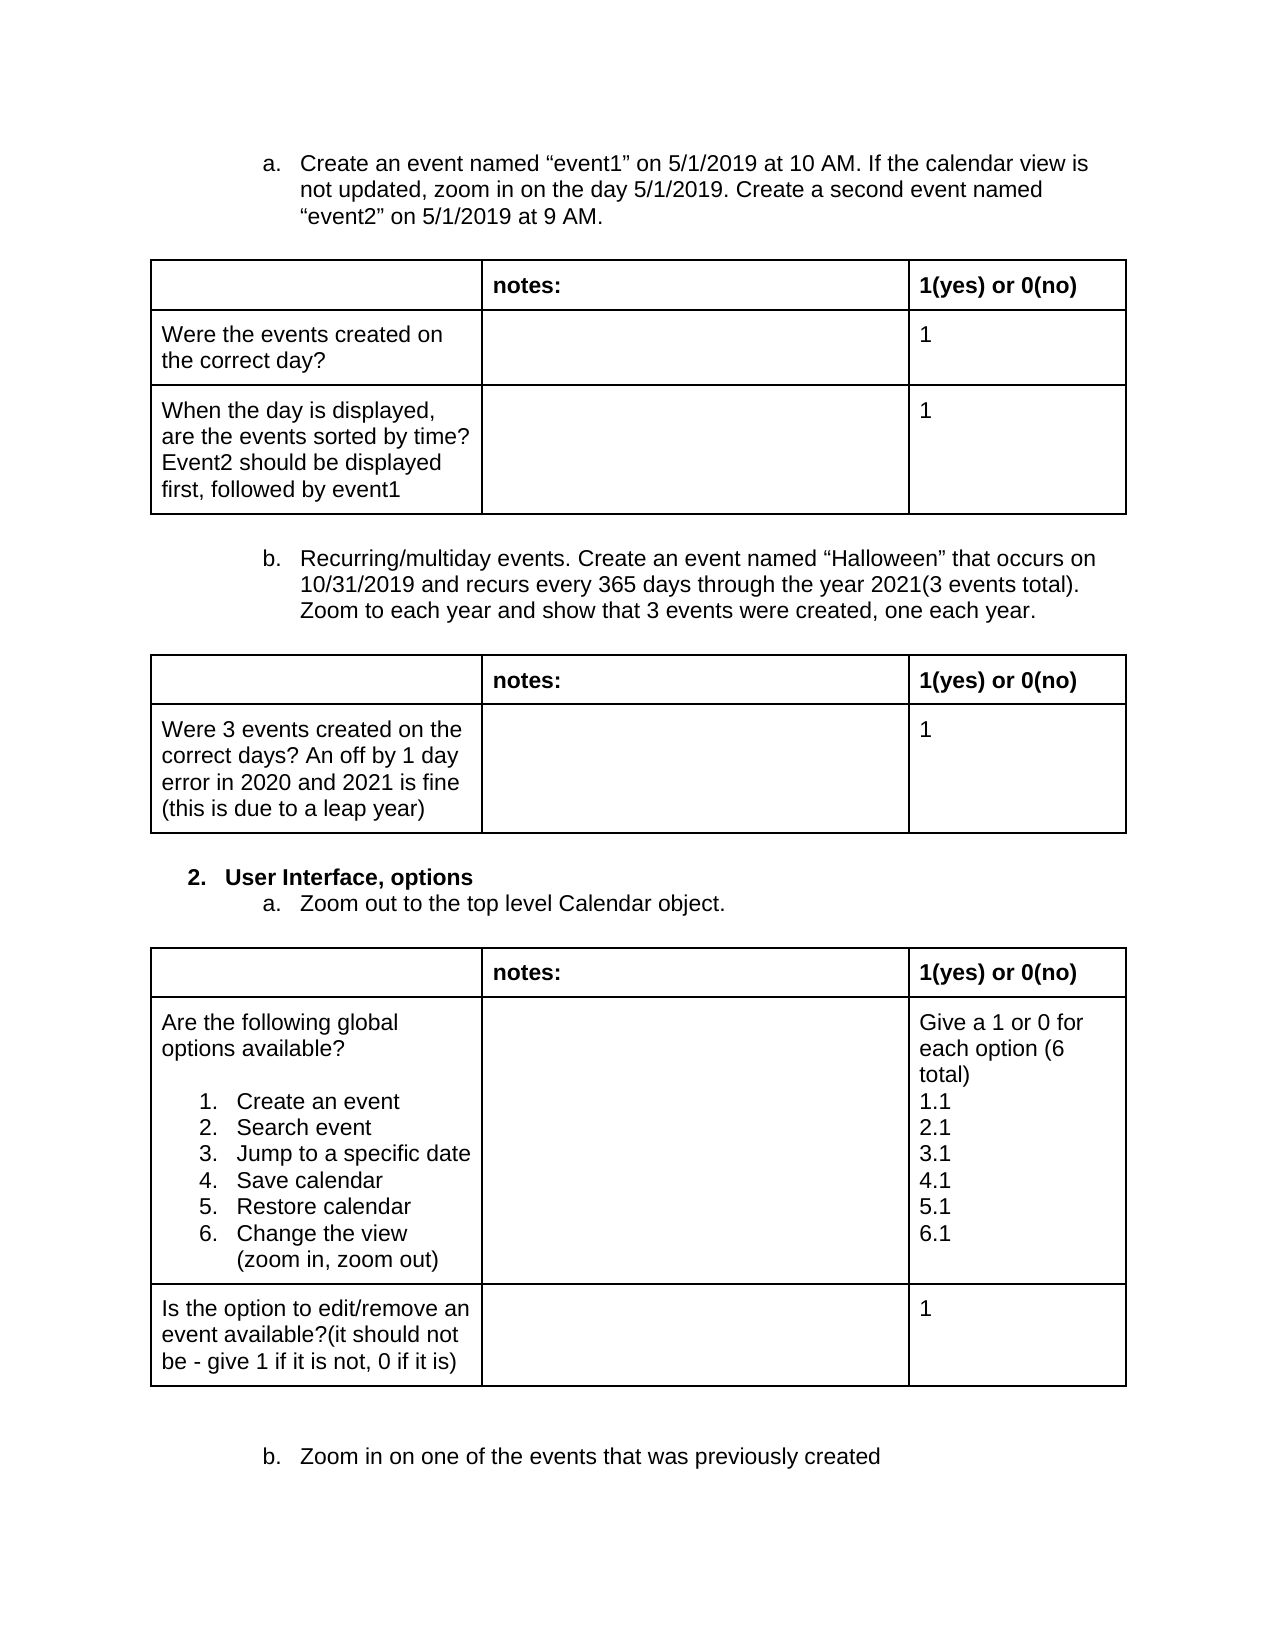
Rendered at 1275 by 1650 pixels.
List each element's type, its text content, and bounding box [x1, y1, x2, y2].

table_header notes: [483, 261, 908, 308]
table_cell [483, 1285, 908, 1384]
table_header [152, 261, 481, 308]
table_header [152, 656, 481, 703]
table_cell Is the option to edit/remove an event available?(it should not be - give 1 if it is not, 0 if it is) [152, 1285, 481, 1384]
table_header notes: [483, 949, 908, 996]
list Zoom in on one of the events that was previously created [262, 1443, 1125, 1469]
table_cell 1 [910, 705, 1125, 832]
table_cell Were 3 events created on the correct days? An off by 1 day error in 2020 and 2021 is fine (this is due to a leap year) [152, 705, 481, 832]
table_header 1(yes) or 0(no) [910, 261, 1125, 308]
list User Interface, options [187, 864, 1125, 890]
table_cell [483, 998, 908, 1283]
table_header [152, 949, 481, 996]
table_header notes: [483, 656, 908, 703]
table_cell Were the events created on the correct day? [152, 311, 481, 384]
table_cell 1 [910, 311, 1125, 384]
list Zoom out to the top level Calendar object. [262, 890, 1125, 917]
table_cell [483, 386, 908, 512]
list Create an event named “event1” on 5/1/2019 at 10 AM. If the calendar view is not updated, zoom in on the day 5/1/2019. Create a second event named “event2” on 5/1/2019 at 9 AM. [262, 150, 1125, 229]
table_cell 1 [910, 1285, 1125, 1384]
table_cell 1 [910, 386, 1125, 512]
table_cell [483, 705, 908, 832]
table_cell Are the following global options available? Create an event Search event Jump to a specific date Save calendar Restore calendar Change the view (zoom in, zoom out) [152, 998, 481, 1283]
table_header 1(yes) or 0(no) [910, 949, 1125, 996]
table_cell When the day is displayed, are the events sorted by time? Event2 should be displayed first, followed by event1 [152, 386, 481, 512]
table_header 1(yes) or 0(no) [910, 656, 1125, 703]
table_cell Give a 1 or 0 for each option (6 total) 1.1 2.1 3.1 4.1 5.1 6.1 [910, 998, 1125, 1283]
table_cell [483, 311, 908, 384]
list Recurring/multiday events. Create an event named “Halloween” that occurs on 10/31/2019 and recurs every 365 days through the year 2021(3 events total). Zoom to each year and show that 3 events were created, one each year. [262, 545, 1125, 624]
